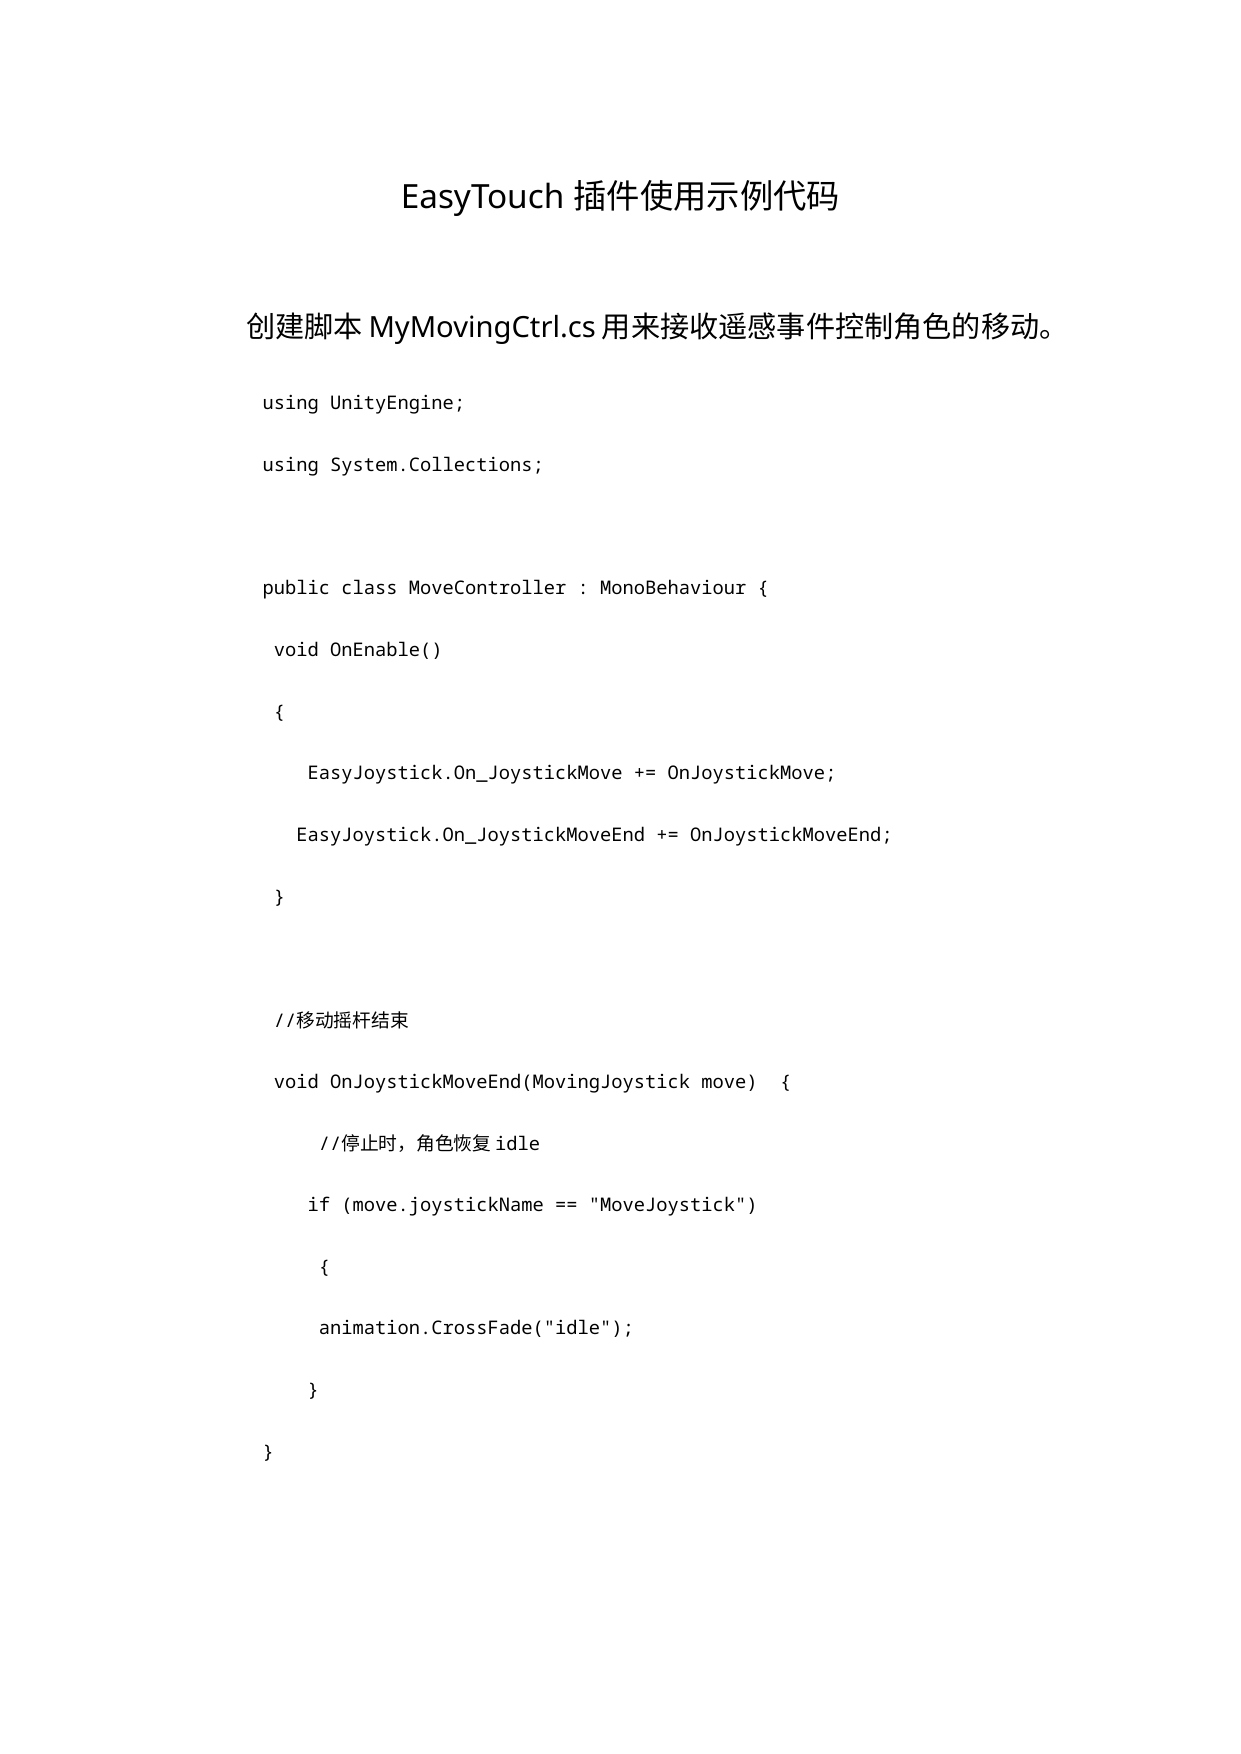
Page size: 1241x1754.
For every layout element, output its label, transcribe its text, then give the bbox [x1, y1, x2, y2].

text using UnityEngine; [187, 386, 1053, 419]
text using System.Collections; [262, 448, 1053, 480]
text EasyJoystick.On_JoystickMove += OnJoystickMove; [262, 756, 1053, 789]
text void OnEnable() [262, 633, 1053, 665]
text EasyJoystick.On_JoystickMoveEnd += OnJoystickMoveEnd; [262, 818, 1053, 850]
text { [262, 1249, 1053, 1282]
text //移动摇杆结束 [262, 1003, 1053, 1035]
text } [262, 879, 1053, 912]
text } [262, 1434, 1053, 1467]
text if (move.joystickName == "MoveJoystick") [262, 1188, 1053, 1220]
text public class MoveController : MonoBehaviour { [262, 571, 1053, 604]
text void OnJoystickMoveEnd(MovingJoystick move) { [262, 1064, 1053, 1097]
text { [262, 694, 1053, 727]
text animation.CrossFade("idle"); [262, 1311, 1053, 1344]
text EasyTouch 插件使用示例代码 [187, 162, 1053, 227]
text 创建脚本MyMovingCtrl.cs用来接收遥感事件控制角色的移动。 [187, 292, 1053, 357]
text //停止时，角色恢复idle [262, 1126, 1053, 1159]
text } [262, 1373, 1053, 1405]
